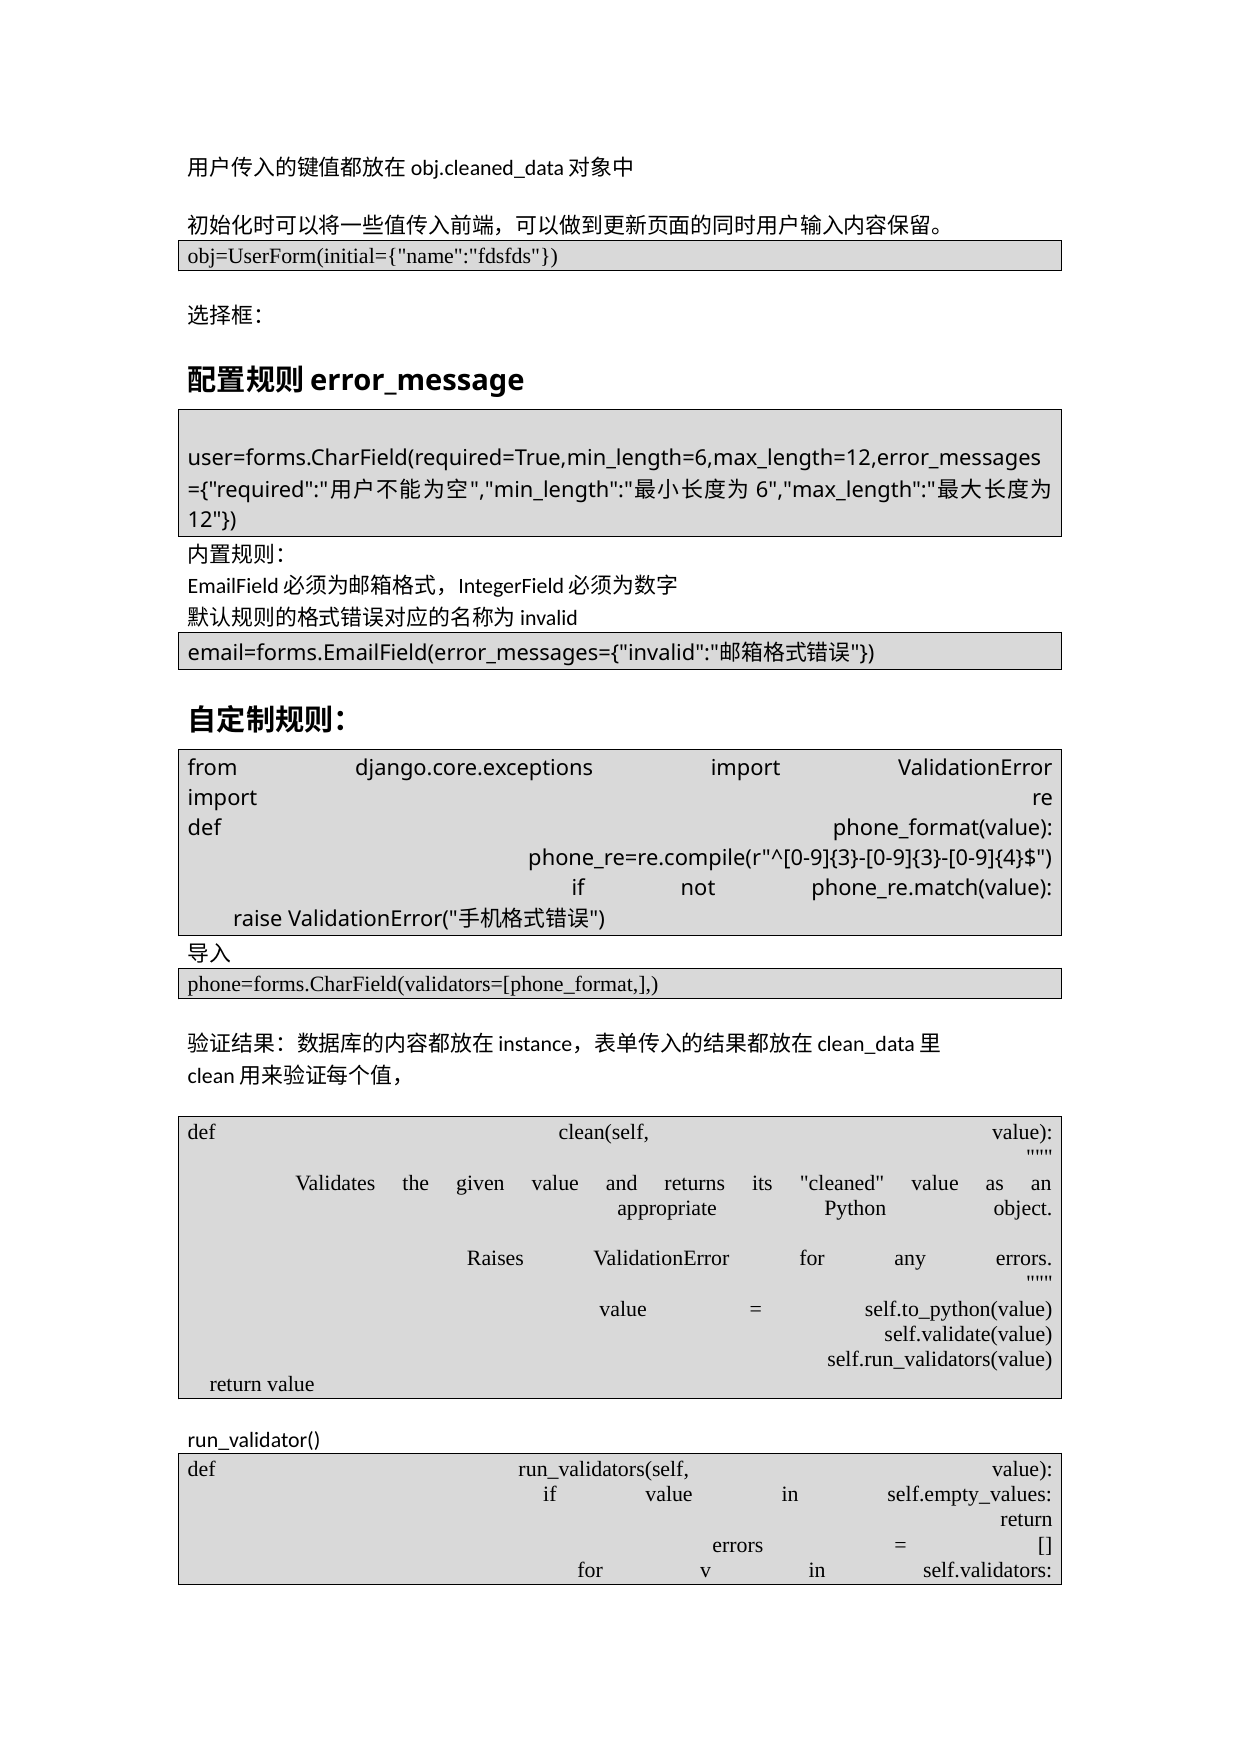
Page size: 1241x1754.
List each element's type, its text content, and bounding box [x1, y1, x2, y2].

text EmailField必须为邮箱格式，IntegerField必须为数字 [187, 568, 1053, 600]
text phone=forms.CharField(validators=[phone_format,],) [179, 969, 1061, 998]
text 默认规则的格式错误对应的名称为invalid [187, 600, 1053, 632]
subtitle 自定制规则： [187, 696, 1053, 739]
text 选择框： [187, 298, 1053, 330]
text 用户传入的键值都放在obj.cleaned_data对象中 [187, 150, 1053, 182]
subtitle 配置规则error_message [187, 356, 1053, 399]
text run_validator() [187, 1426, 1053, 1453]
text 内置规则： [187, 537, 1053, 568]
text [179, 1454, 1061, 1584]
text def clean(self, value): """ Validates the given value and returns its "cleaned" value as an appropriate Python object. Raises ValidationError for any errors. """ value = self.to_python(value) self.validate(value) self.run_validators(value) return value [179, 1117, 1061, 1398]
text 导入 [187, 936, 1053, 968]
text 验证结果：数据库的内容都放在instance，表单传入的结果都放在clean_data里 [187, 1026, 1053, 1058]
text 初始化时可以将一些值传入前端，可以做到更新页面的同时用户输入内容保留。 [187, 208, 1053, 240]
text obj=UserForm(initial={"name":"fdsfds"}) [179, 241, 1061, 270]
text clean用来验证每个值， [187, 1058, 1053, 1089]
